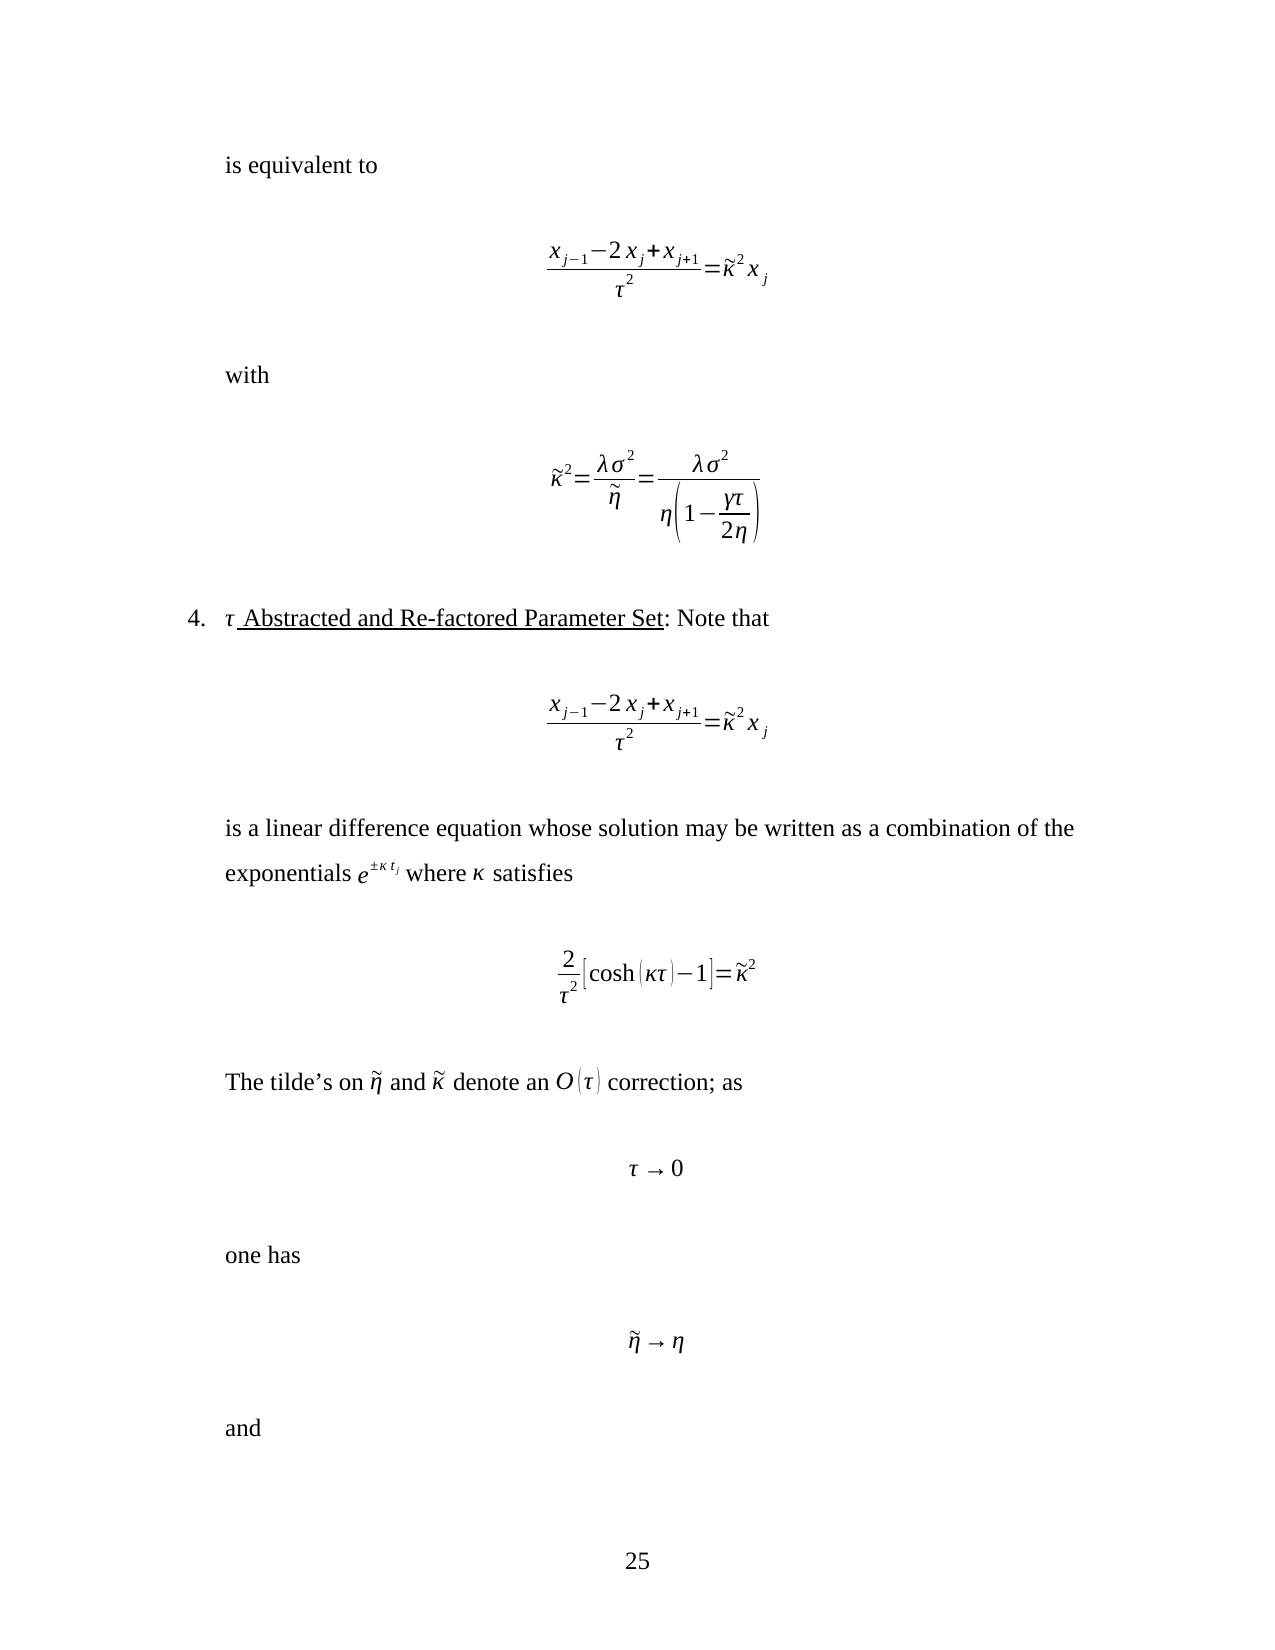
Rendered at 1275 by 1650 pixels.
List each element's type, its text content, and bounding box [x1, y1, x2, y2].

list and [225, 1413, 1087, 1441]
list one has [225, 1240, 1087, 1269]
list The tilde’s on and denote an correction; as [225, 1066, 1087, 1096]
list is a linear difference equation whose solution may be written as a combination of the exponentials where satisfies [225, 813, 1087, 888]
list is equivalent to [225, 150, 1087, 179]
list with [225, 360, 1087, 389]
list Abstracted and Re-factored Parameter Set: Note that [187, 603, 1087, 632]
